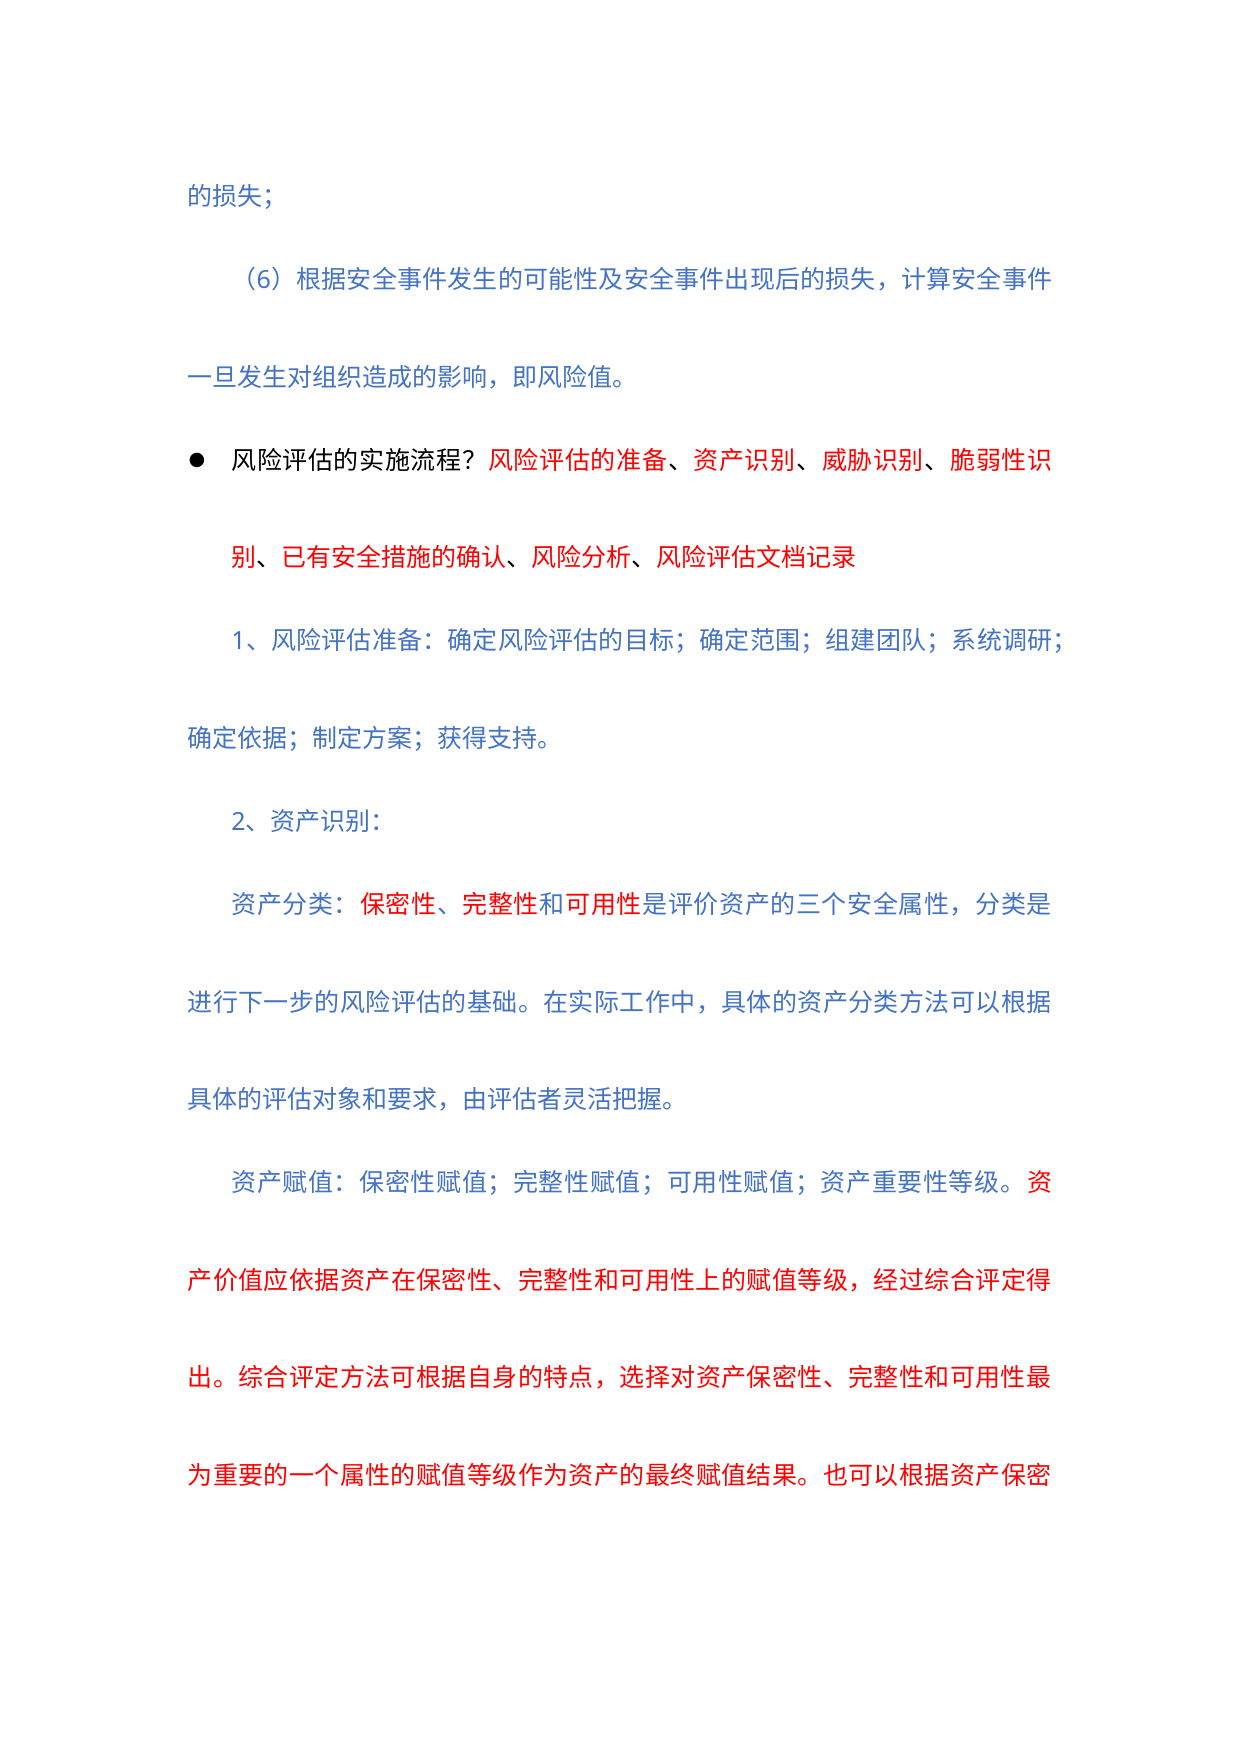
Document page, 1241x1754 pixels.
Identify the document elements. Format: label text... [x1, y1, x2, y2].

text 2、资产识别： [187, 787, 1053, 852]
text 资产分类：保密性、完整性和可用性是评价资产的三个安全属性，分类是进行下一步的风险评估的基础。在实际工作中，具体的资产分类方法可以根据具体的评估对象和要求，由评估者灵活把握。 [187, 870, 1053, 1130]
text 1、风险评估准备：确定风险评估的目标；确定范围；组建团队；系统调研；确定依据；制定方案；获得支持。 [187, 606, 1053, 769]
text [187, 162, 1053, 227]
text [187, 1148, 1053, 1506]
list 风险评估的实施流程？风险评估的准备、资产识别、威胁识别、脆弱性识别、已有安全措施的确认、风险分析、风险评估文档记录 [187, 426, 1053, 588]
text （6）根据安全事件发生的可能性及安全事件出现后的损失，计算安全事件一旦发生对组织造成的影响，即风险值。 [187, 245, 1053, 408]
